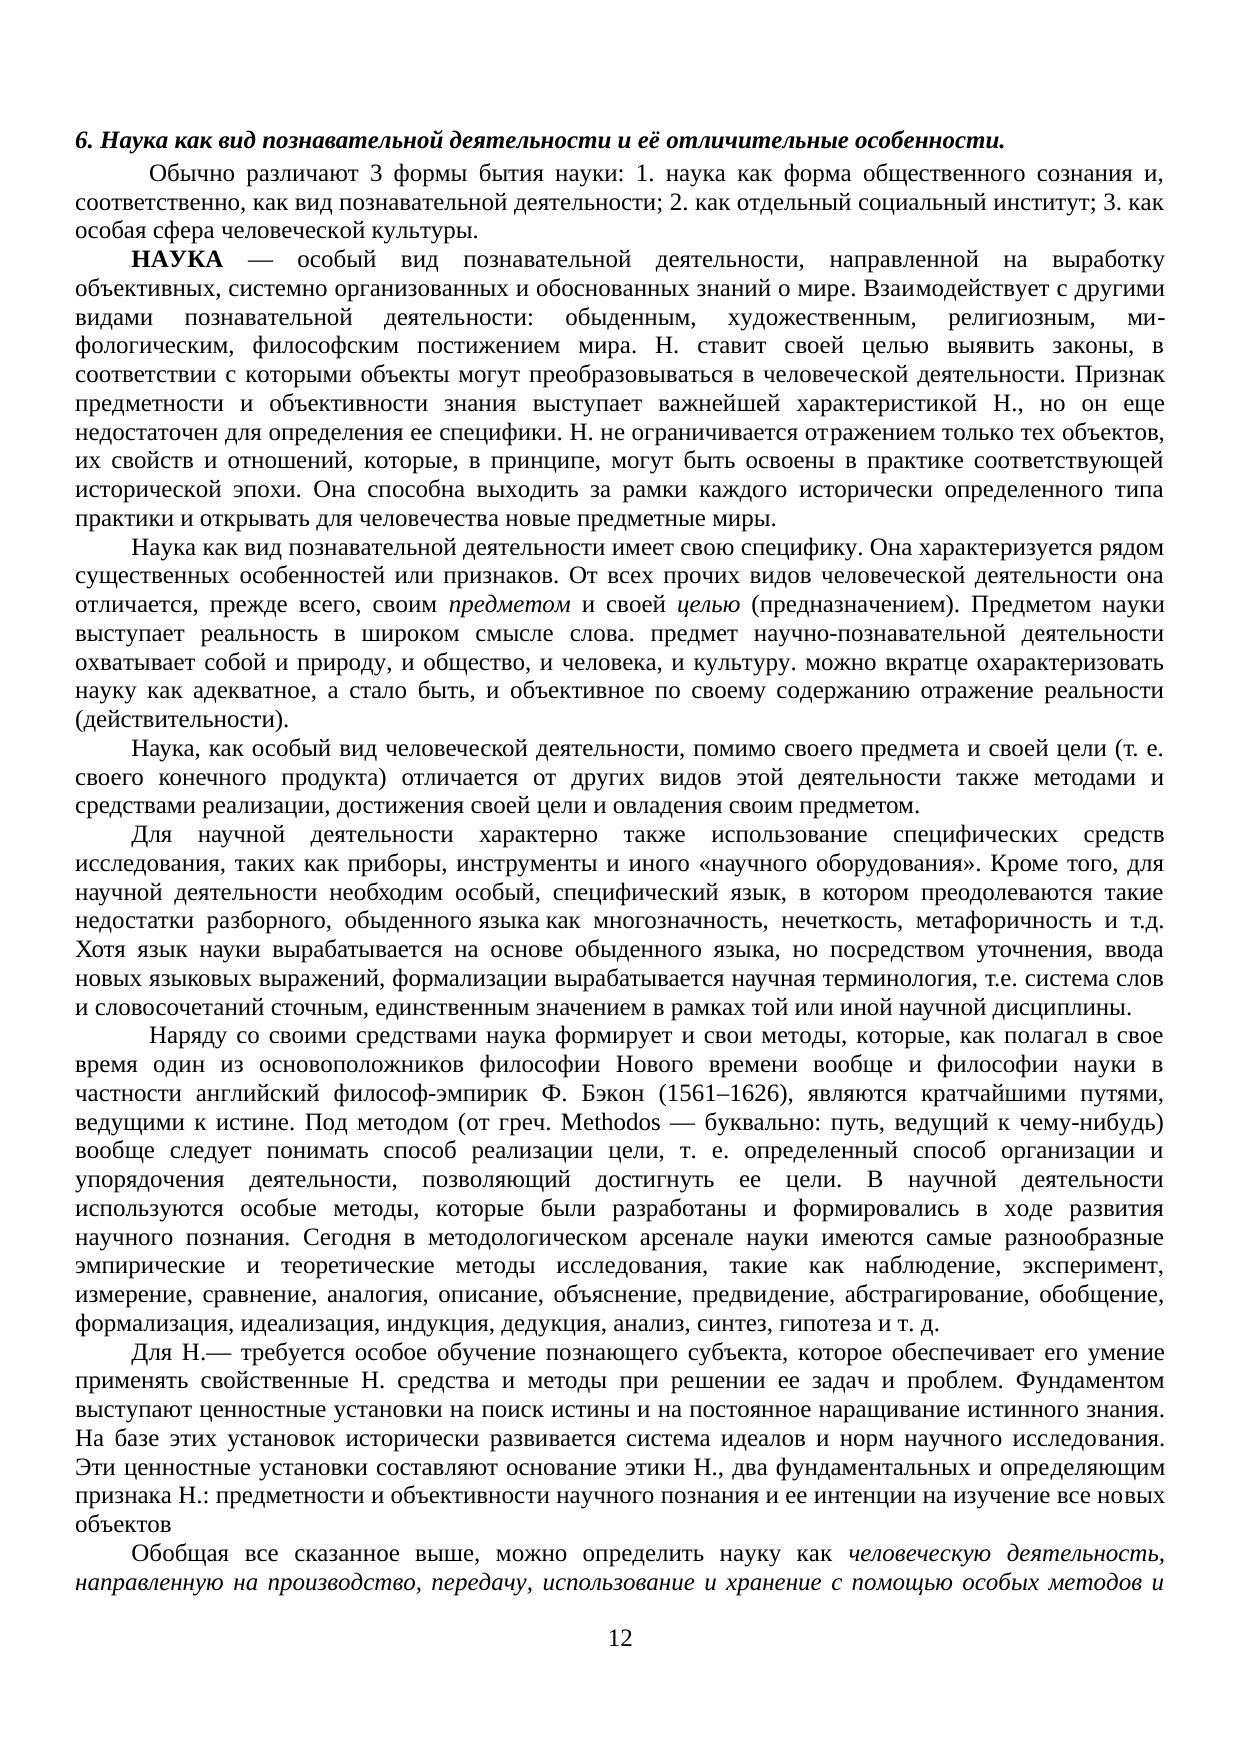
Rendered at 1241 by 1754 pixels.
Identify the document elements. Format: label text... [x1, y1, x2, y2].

text Наука, как особый вид человеческой деятельности, помимо своего предмета и своей цели (т. е. своего конечного продукта) отличается от других видов этой деятельности также методами и средствами реализации, достижения своей цели и овладения своим предметом. [75, 733, 1165, 819]
text Наряду со своими средствами наука формирует и свои методы, которые, как полагал в свое время один из основоположников философии Нового времени вообще и философии науки в частности английский философ-эмпирик Ф. Бэкон (1561–1626), являются кратчайшими путями, ведущими к истине. Под методом (от греч. Methodos — буквально: путь, ведущий к чему-нибудь) вообще следует понимать способ реализации цели, т. е. определенный способ организации и упорядочения деятельности, позволяющий достигнуть ее цели. В научной деятельности используются особые методы, которые были разработаны и формировались в ходе развития научного познания. Сегодня в методологическом арсенале науки имеются самые разнообразные эмпирические и теоретические методы исследования, такие как наблюдение, эксперимент, измерение, сравнение, аналогия, описание, объяснение, предвидение, абстрагирование, обобщение, формализация, идеализация, индукция, дедукция, анализ, синтез, гипотеза и т. д. [75, 1021, 1165, 1337]
text Наука как вид познавательной деятельности имеет свою специфику. Она характеризуется рядом существенных особенностей или признаков. От всех прочих видов человеческой деятельности она отличается, прежде всего, своим предметом и своей целью (предназначением). Предметом науки выступает реальность в широком смысле слова. предмет научно-познавательной деятельности охватывает собой и природу, и общество, и человека, и культуру. можно вкратце охарактеризовать науку как адекватное, а стало быть, и объективное по своему содержанию отражение реальности (действительности). [75, 532, 1165, 733]
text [75, 1538, 1165, 1596]
text Обычно различают 3 формы бытия науки: 1. наука как форма общественного сознания и, соответственно, как вид познавательной деятельности; 2. как отдельный социальный институт; 3. как особая сфера человеческой культуры. [75, 158, 1165, 244]
text Для Н.— требуется особое обучение познающего субъекта, которое обеспечивает его умение применять свойственные Н. средства и методы при решении ее задач и проблем. Фундаментом выступают ценностные установки на поиск истины и на постоянное наращивание истинного знания. На базе этих установок исторически развивается система идеалов и норм научного исследования. Эти ценностные установки составляют основание этики Н., два фундаментальных и определяющим признака Н.: предметности и объективности научного познания и ее интенции на изучение все новых объектов [75, 1337, 1165, 1538]
subtitle 6. Наука как вид познавательной деятельности и её отличительные особенности. [75, 125, 1165, 154]
text Для научной деятельности характерно также использование специфических средств исследования, таких как приборы, инструменты и иного «научного оборудования». Кроме того, для научной деятельности необходим особый, специфический язык, в котором преодолеваются такие недостатки разборного, обыденного языка как многозначность, нечеткость, метафоричность и т.д. Хотя язык науки вырабатывается на основе обыденного языка, но посредством уточнения, ввода новых языковых выражений, формализации вырабатывается научная терминология, т.е. система слов и словосочетаний сточным, единственным значением в рамках той или иной научной дисциплины. [75, 819, 1165, 1021]
text НАУКА — особый вид познавательной деятельности, направленной на выработку объективных, системно организованных и обоснованных знаний о мире. Взаимодействует с другими видами познавательной деятельности: обыденным, художественным, религиозным, мифологическим, философским постижением мира. Н. ставит своей целью выявить законы, в соответствии с которыми объекты могут преобразовываться в человеческой деятельности. Признак предметности и объективности знания выступает важнейшей характеристикой Н., но он еще недостаточен для определения ее специфики. Н. не ограничивается отражением только тех объектов, их свойств и отношений, которые, в принципе, могут быть освоены в практике соответствующей исторической эпохи. Она способна выходить за рамки каждого исторически определенного типа практики и открывать для человечества новые предметные миры. [75, 244, 1165, 532]
